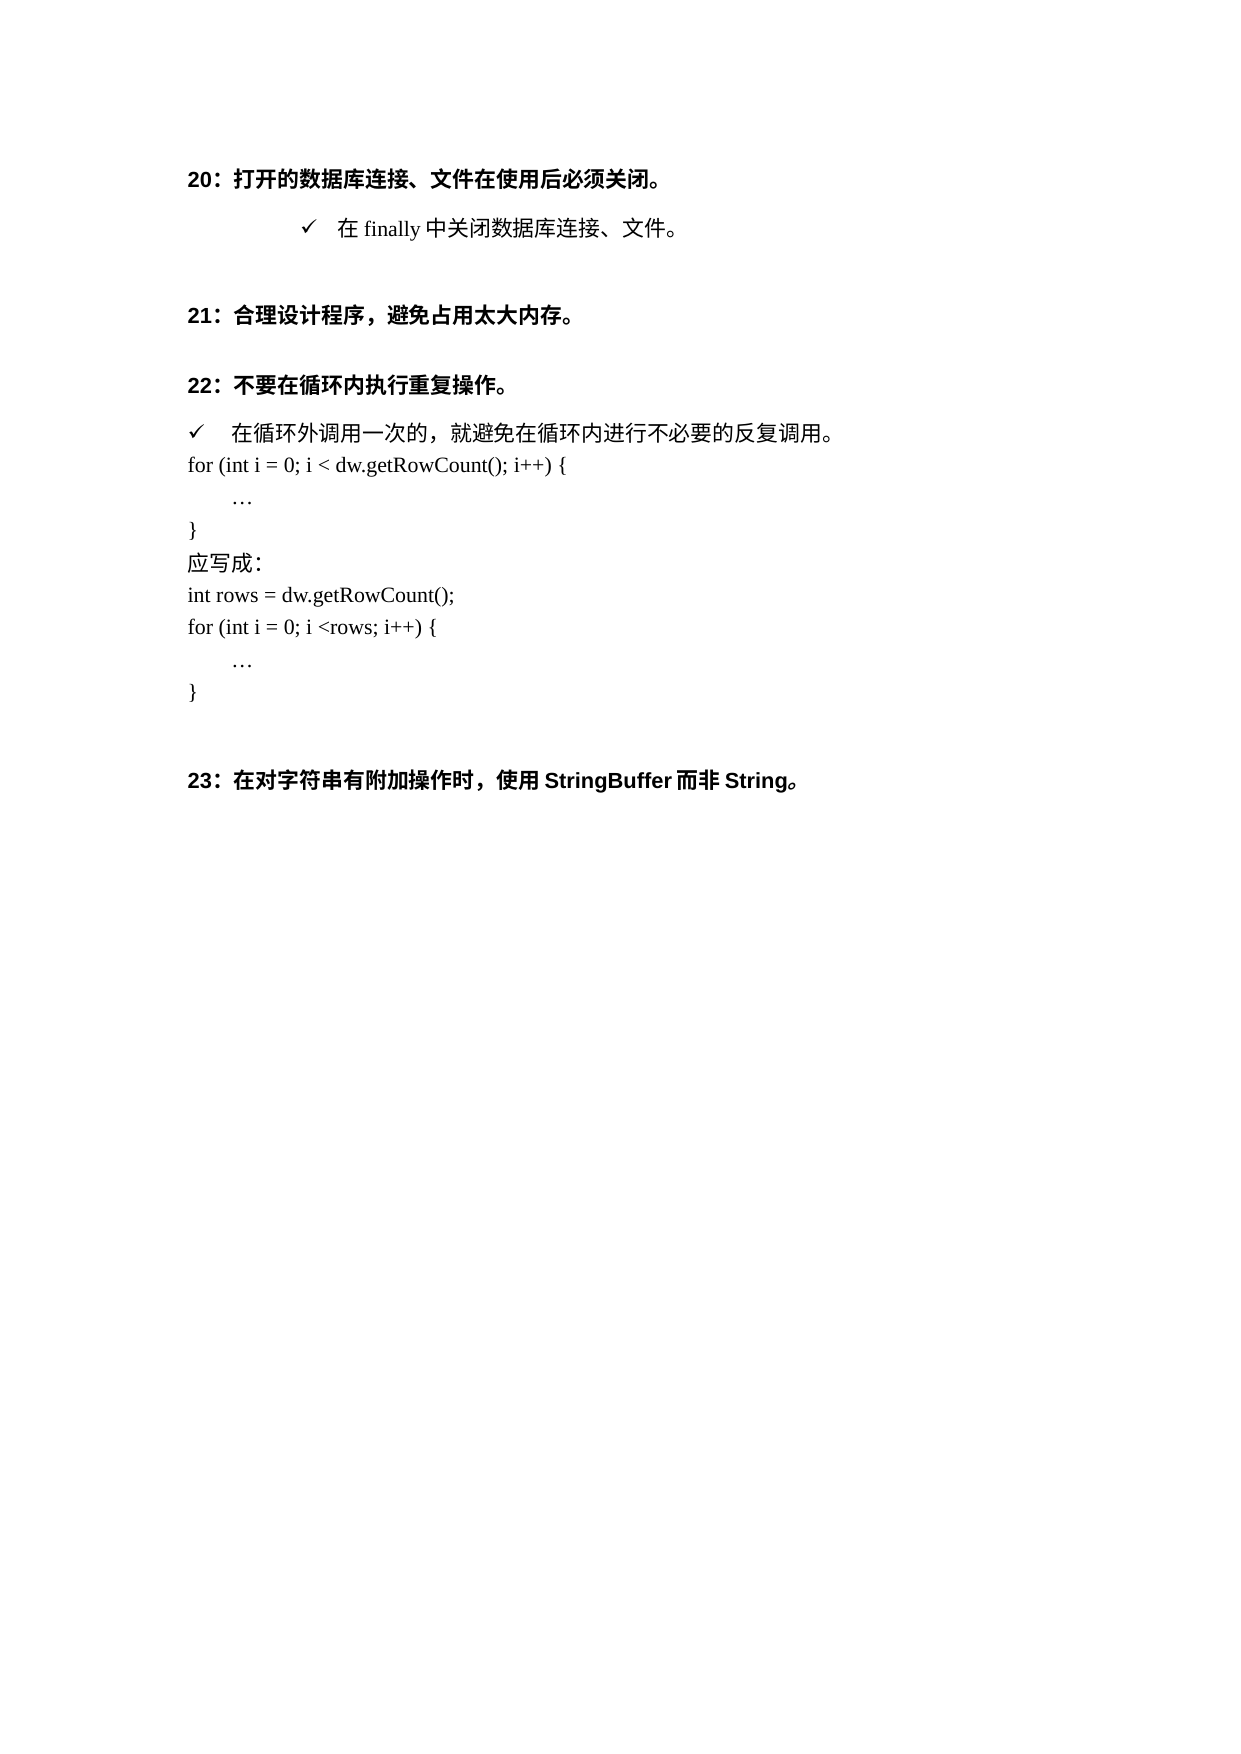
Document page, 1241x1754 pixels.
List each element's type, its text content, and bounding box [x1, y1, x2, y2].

text 23：在对字符串有附加操作时，使用StringBuffer而非String。 [187, 763, 1053, 795]
list 在循环外调用一次的，就避免在循环内进行不必要的反复调用。 [187, 416, 1053, 448]
text int rows = dw.getRowCount(); [187, 578, 1053, 611]
text } [187, 513, 1053, 546]
text for (int i = 0; i < dw.getRowCount(); i++) { [187, 448, 1053, 481]
text … [187, 643, 1053, 676]
text } [187, 676, 1053, 708]
text for (int i = 0; i <rows; i++) { [187, 611, 1053, 643]
text 20：打开的数据库连接、文件在使用后必须关闭。 [187, 162, 1053, 194]
text 21：合理设计程序，避免占用太大内存。 [187, 297, 1053, 330]
text … [187, 481, 1053, 513]
list 在finally中关闭数据库连接、文件。 [300, 210, 1053, 243]
text 22：不要在循环内执行重复操作。 [187, 367, 1053, 400]
text 应写成： [187, 546, 1053, 578]
